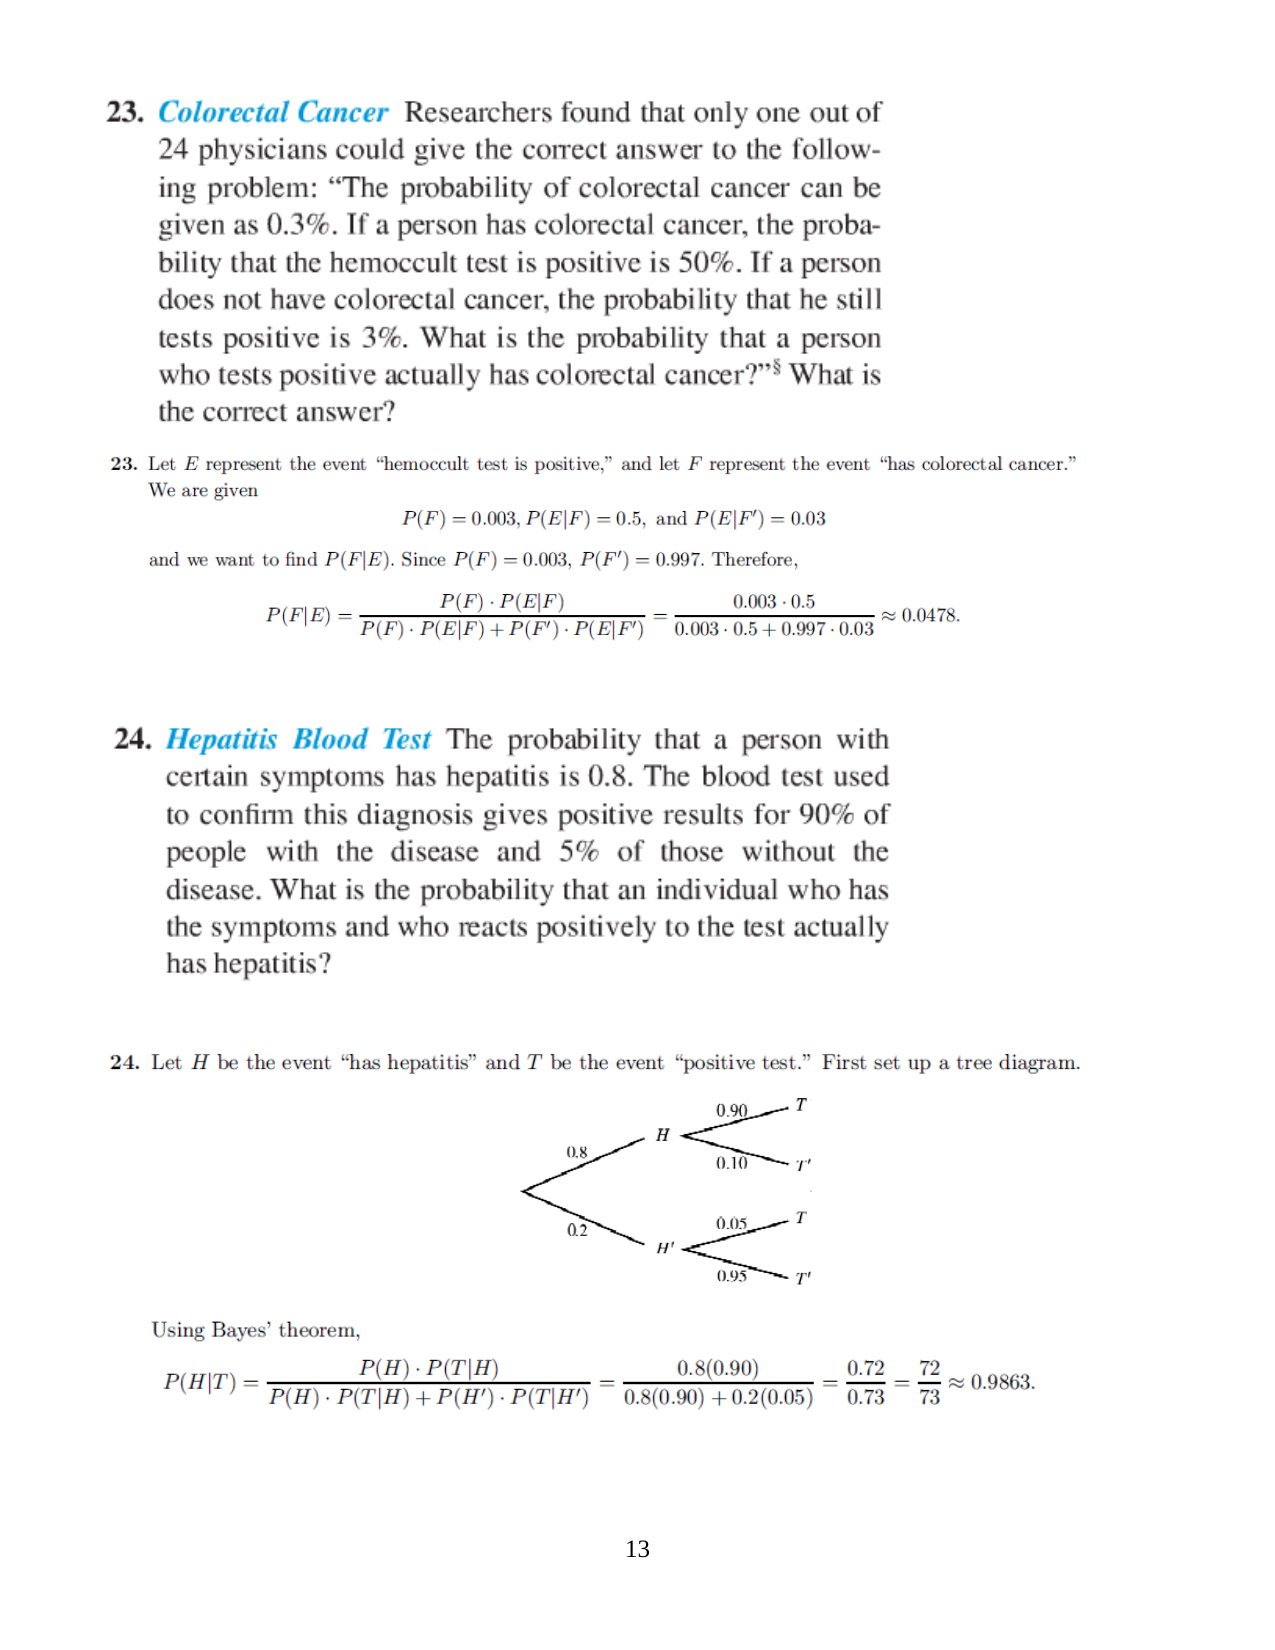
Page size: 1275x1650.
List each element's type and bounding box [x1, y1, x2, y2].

picture [105, 1046, 1080, 1419]
picture [105, 450, 1080, 655]
picture [105, 716, 893, 984]
picture [105, 90, 893, 434]
